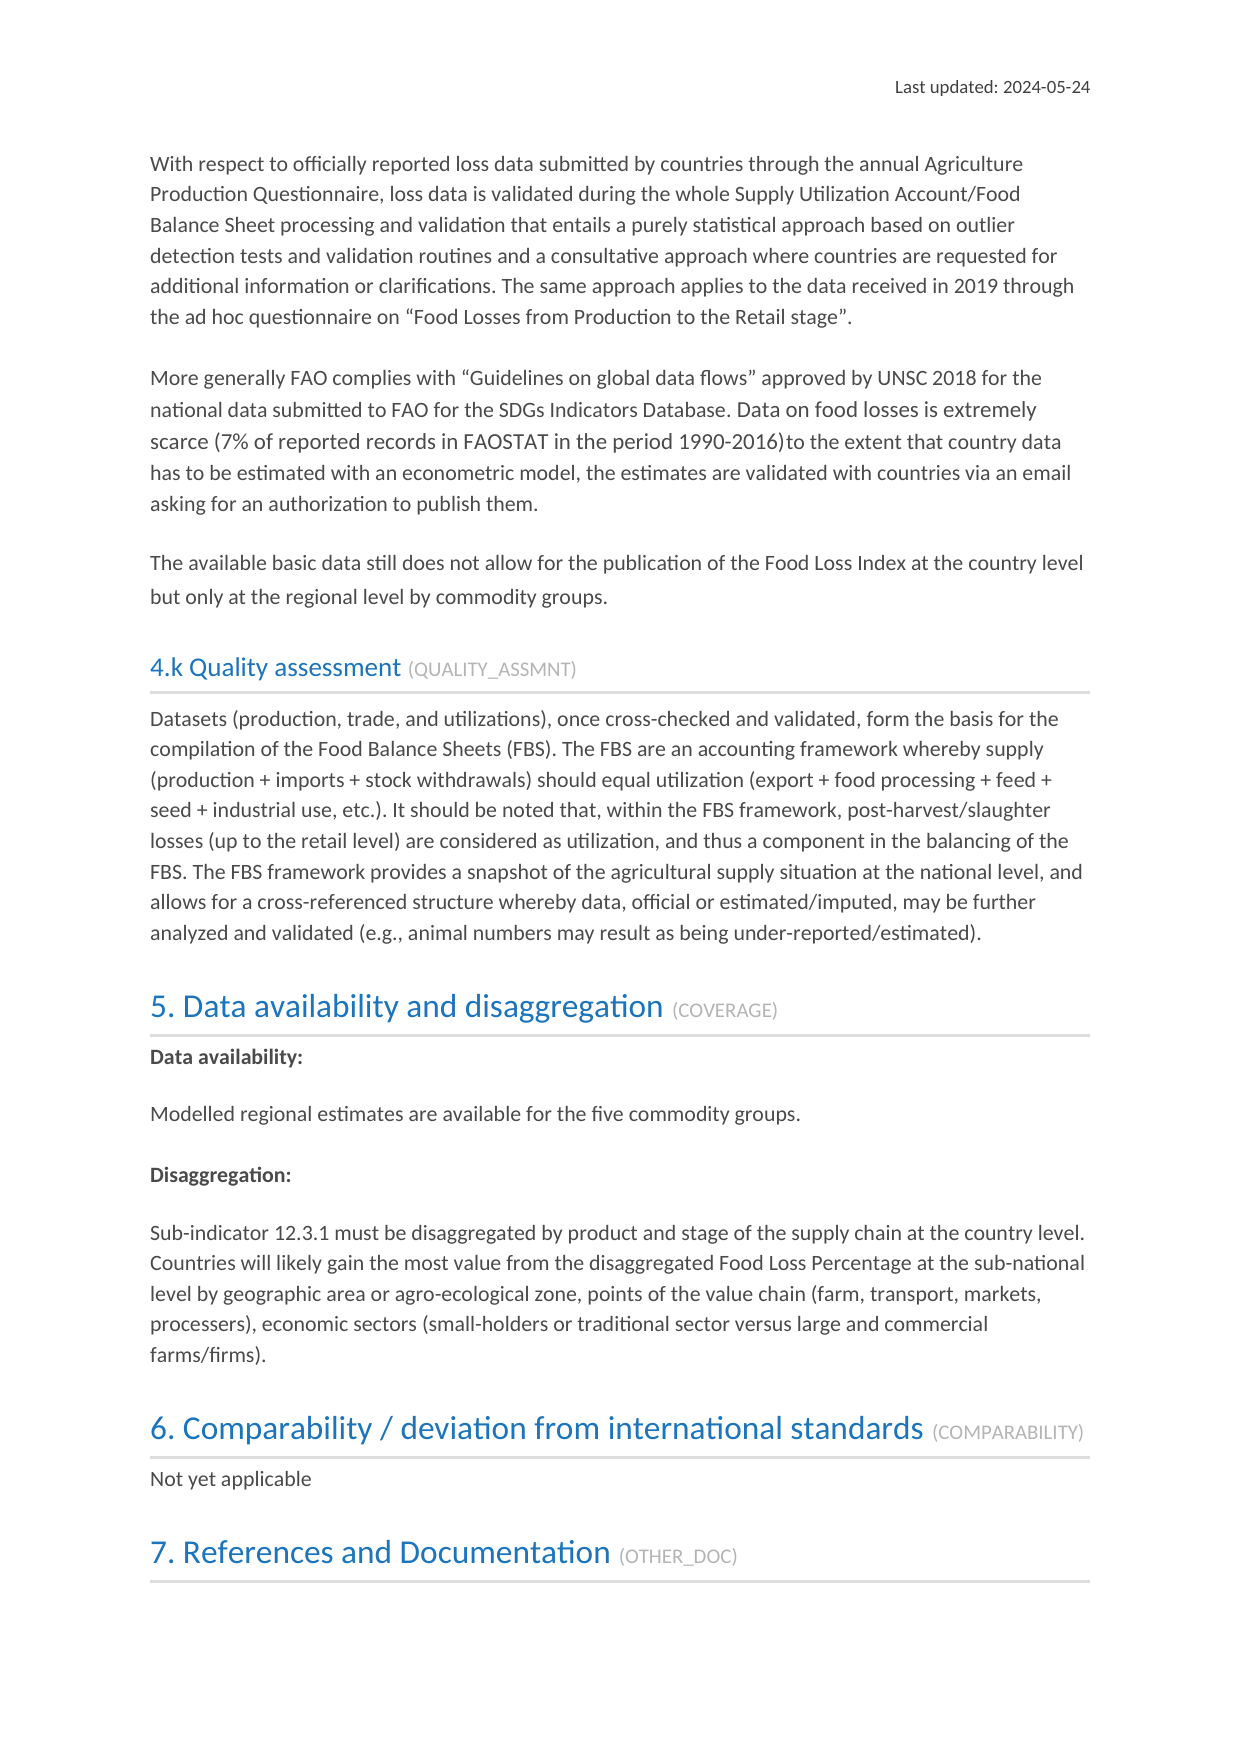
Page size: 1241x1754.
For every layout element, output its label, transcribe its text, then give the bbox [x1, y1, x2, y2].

text With respect to officially reported loss data submitted by countries through the annual Agriculture Production Questionnaire, loss data is validated during the whole Supply Utilization Account/Food Balance Sheet processing and validation that entails a purely statistical approach based on outlier detection tests and validation routines and a consultative approach where countries are requested for additional information or clarifications. The same approach applies to the data received in 2019 through the ad hoc questionnaire on “Food Losses from Production to the Retail stage”. [150, 150, 1090, 330]
text Data availability: [150, 1043, 1090, 1069]
text Modelled regional estimates are available for the five commodity groups. [150, 1100, 1090, 1127]
text More generally FAO complies with “Guidelines on global data flows” approved by UNSC 2018 for the national data submitted to FAO for the SDGs Indicators Database. Data on food losses is extremely scarce (7% of reported records in FAOSTAT in the period 1990-2016)to the extent that country data has to be estimated with an econometric model, the estimates are validated with countries via an email asking for an authorization to publish them. [150, 364, 1090, 517]
text The available basic data still does not allow for the publication of the Food Loss Index at the country level but only at the regional level by commodity groups. [150, 549, 1090, 610]
text 7. References and Documentation (OTHER_DOC) [150, 1531, 1090, 1580]
text 5. Data availability and disaggregation (COVERAGE) [150, 985, 1090, 1034]
text 6. Comparability / deviation from international standards (COMPARABILITY) [150, 1407, 1090, 1456]
text Not yet applicable [150, 1465, 1090, 1492]
text Sub-indicator 12.3.1 must be disaggregated by product and stage of the supply chain at the country level. Countries will likely gain the most value from the disaggregated Food Loss Percentage at the sub-national level by geographic area or agro-ecological zone, points of the value chain (farm, transport, markets, processers), economic sectors (small-holders or traditional sector versus large and commercial farms/firms). [150, 1219, 1090, 1368]
text Datasets (production, trade, and utilizations), once cross-checked and validated, form the basis for the compilation of the Food Balance Sheets (FBS). The FBS are an accounting framework whereby supply (production + imports + stock withdrawals) should equal utilization (export + food processing + feed + seed + industrial use, etc.). It should be noted that, within the FBS framework, post-harvest/slaughter losses (up to the retail level) are considered as utilization, and thus a component in the balancing of the FBS. The FBS framework provides a snapshot of the agricultural supply situation at the national level, and allows for a cross-referenced structure whereby data, official or estimated/imputed, may be further analyzed and validated (e.g., animal numbers may result as being under-reported/estimated). [150, 705, 1090, 946]
text 4.k Quality assessment (QUALITY_ASSMNT) [150, 650, 1090, 691]
text Disaggregation: [150, 1161, 1090, 1188]
